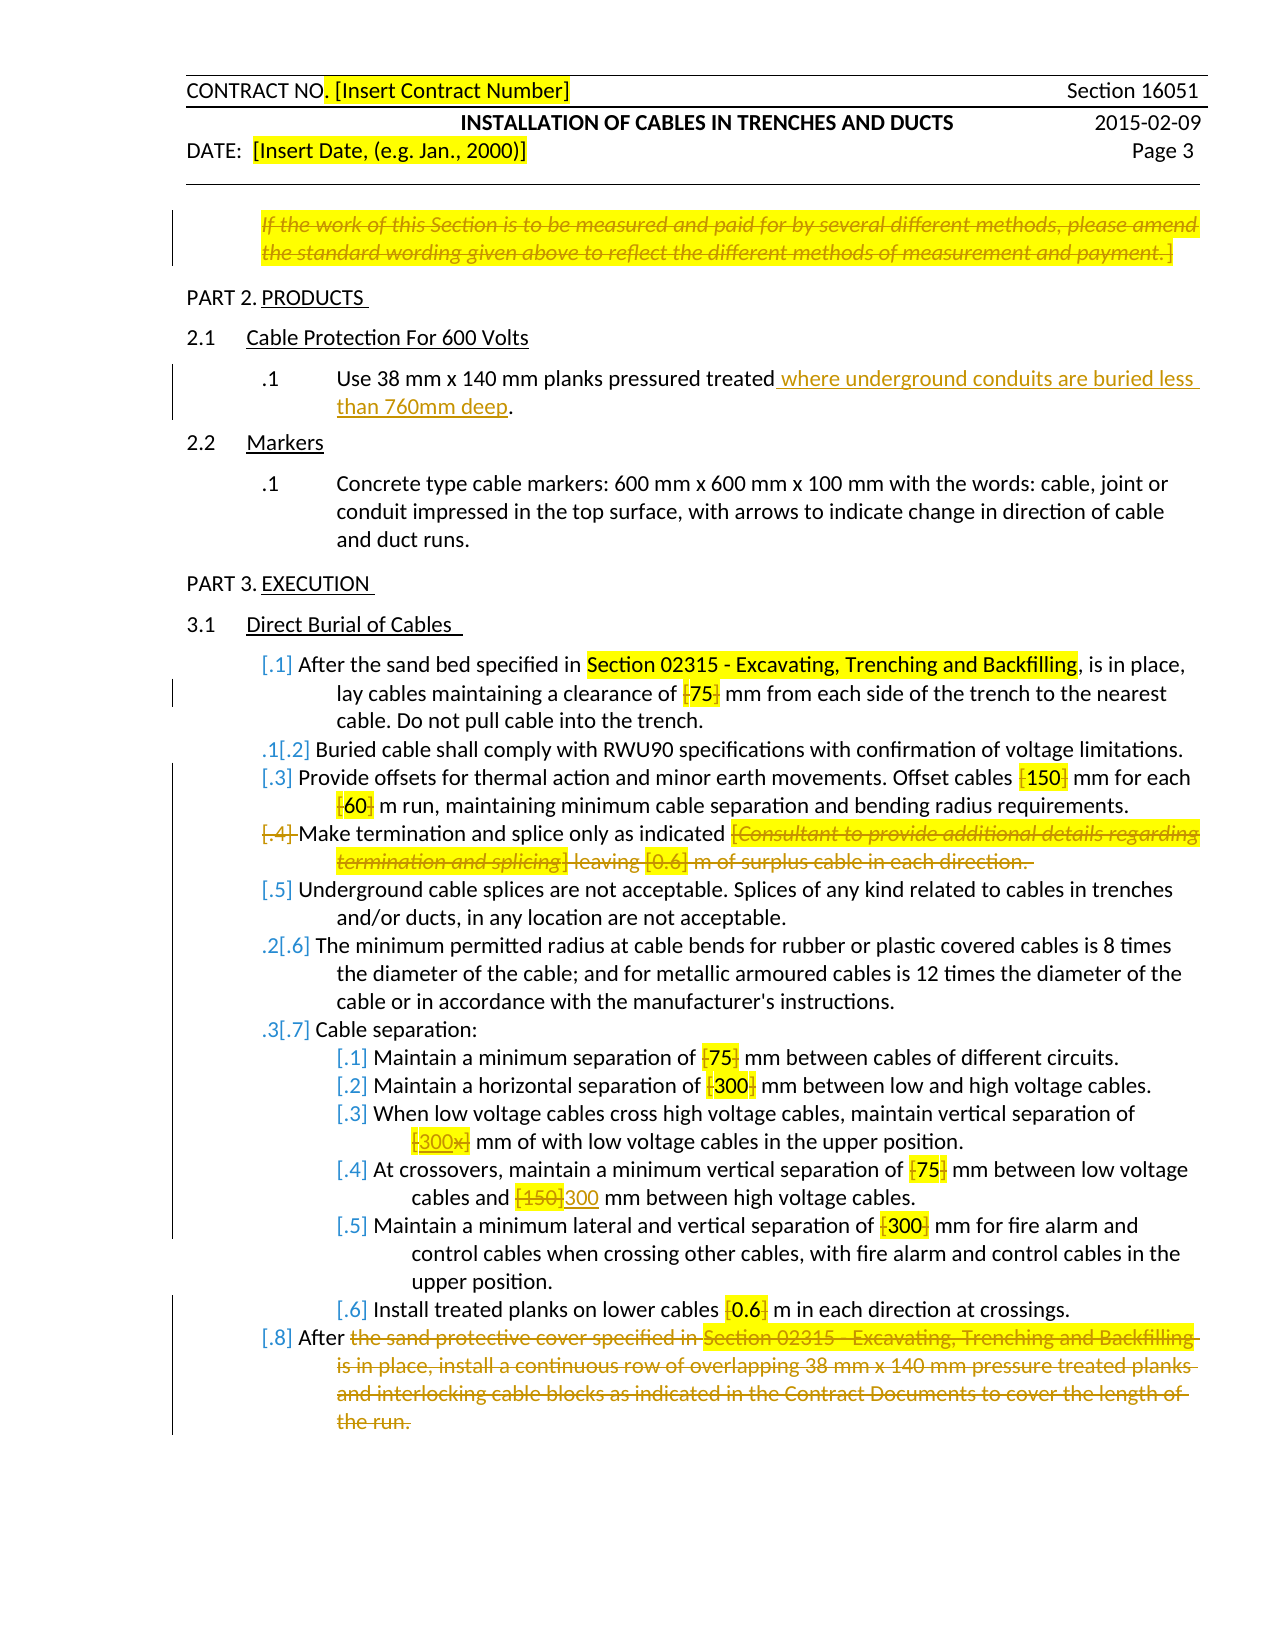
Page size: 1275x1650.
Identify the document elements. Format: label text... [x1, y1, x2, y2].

subtitle Use 38 mm x 140 mm planks pressured treated. [261, 364, 1200, 420]
subtitle Maintain a minimum separation of 75 mm between cables of different circuits. [739, 1043, 1200, 1071]
subtitle Maintain a horizontal separation of 300 mm between low and high voltage cables. [756, 1071, 1200, 1099]
subtitle Underground cable splices are not acceptable. Splices of any kind related to cables in trenches and/or ducts, in any location are not acceptable. [261, 875, 1200, 931]
subtitle Concrete type cable markers: 600 mm x 600 mm x 100 mm with the words: cable, joint or conduit impressed in the top surface, with arrows to indicate change in direction of cable and duct runs. [261, 469, 1200, 553]
subtitle Maintain a minimum separation of 75 mm between cables of different circuits. [336, 1043, 702, 1071]
subtitle Markers [186, 428, 1200, 456]
subtitle Provide offsets for thermal action and minor earth movements. Offset cables 150 mm for each 60 m run, maintaining minimum cable separation and bending radius requirements. [261, 763, 1200, 819]
subtitle Buried cable shall comply with RWU90 specifications with confirmation of voltage limitations. [261, 735, 1200, 763]
subtitle Install treated planks on lower cables 0.6 m in each direction at crossings. [336, 1295, 725, 1323]
subtitle The minimum permitted radius at cable bends for rubber or plastic covered cables is 8 times the diameter of the cable; and for metallic armoured cables is 12 times the diameter of the cable or in accordance with the manufacturer's instructions. [261, 931, 1200, 1015]
subtitle Cable Protection For 600 Volts [186, 323, 1200, 351]
subtitle EXECUTION [186, 569, 1200, 598]
subtitle Direct Burial of Cables [186, 610, 1200, 638]
subtitle Install treated planks on lower cables 0.6 m in each direction at crossings. [768, 1295, 1200, 1323]
subtitle Maintain a horizontal separation of 300 mm between low and high voltage cables. [336, 1071, 706, 1099]
subtitle At crossovers, maintain a minimum vertical separation of 75 mm between low voltage cables and mm between high voltage cables. [336, 1155, 1200, 1211]
subtitle Maintain a minimum lateral and vertical separation of 300 mm for fire alarm and control cables when crossing other cables, with fire alarm and control cables in the upper position. [336, 1211, 1200, 1295]
subtitle After the sand bed specified in Section 02315 - Excavating, Trenching and Backfilling, is in place, lay cables maintaining a clearance of 75 mm from each side of the trench to the nearest cable. Do not pull cable into the trench. [261, 651, 1200, 735]
subtitle Cable separation: [261, 1015, 1200, 1043]
subtitle PRODUCTS [186, 283, 1200, 311]
subtitle When low voltage cables cross high voltage cables, maintain vertical separation of mm of with low voltage cables in the upper position. [336, 1099, 1200, 1155]
